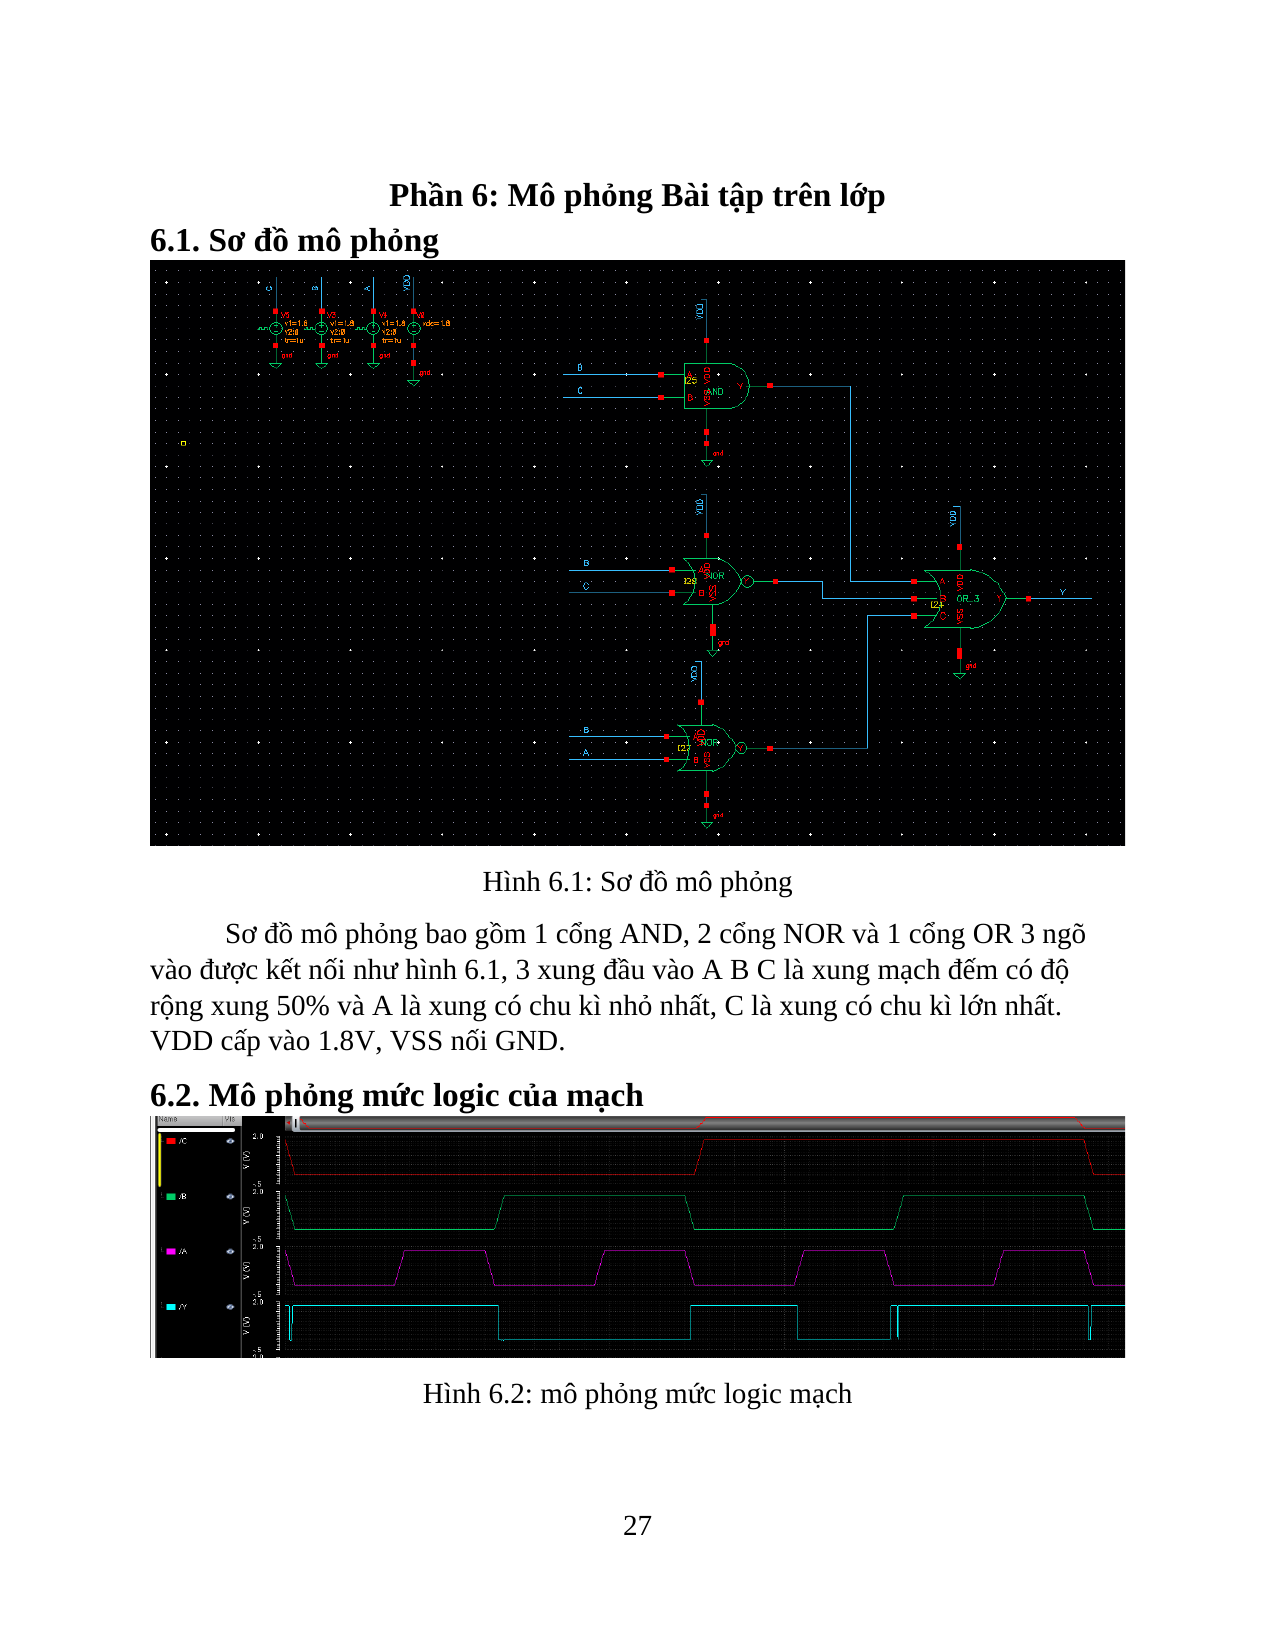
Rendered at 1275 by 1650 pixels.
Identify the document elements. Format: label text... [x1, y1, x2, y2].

picture [150, 260, 1125, 846]
picture [150, 1116, 1125, 1358]
subtitle 6.1. Sơ đồ mô phỏng [150, 220, 1125, 258]
text Hình 6.2: mô phỏng mức logic mạch [150, 1377, 1125, 1410]
subtitle Phần 6: Mô phỏng Bài tập trên lớp [150, 175, 1125, 213]
text Sơ đồ mô phỏng bao gồm 1 cổng AND, 2 cổng NOR và 1 cổng OR 3 ngõ vào được kết nối như hình 6.1, 3 xung đầu vào A B C là xung mạch đếm có độ rộng xung 50% và A là xung có chu kì nhỏ nhất, C là xung có chu kì lớn nhất. VDD cấp vào 1.8V, VSS nối GND. [150, 917, 1125, 1057]
subtitle 6.2. Mô phỏng mức logic của mạch [150, 1075, 1125, 1114]
text Hình 6.1: Sơ đồ mô phỏng [150, 864, 1125, 898]
